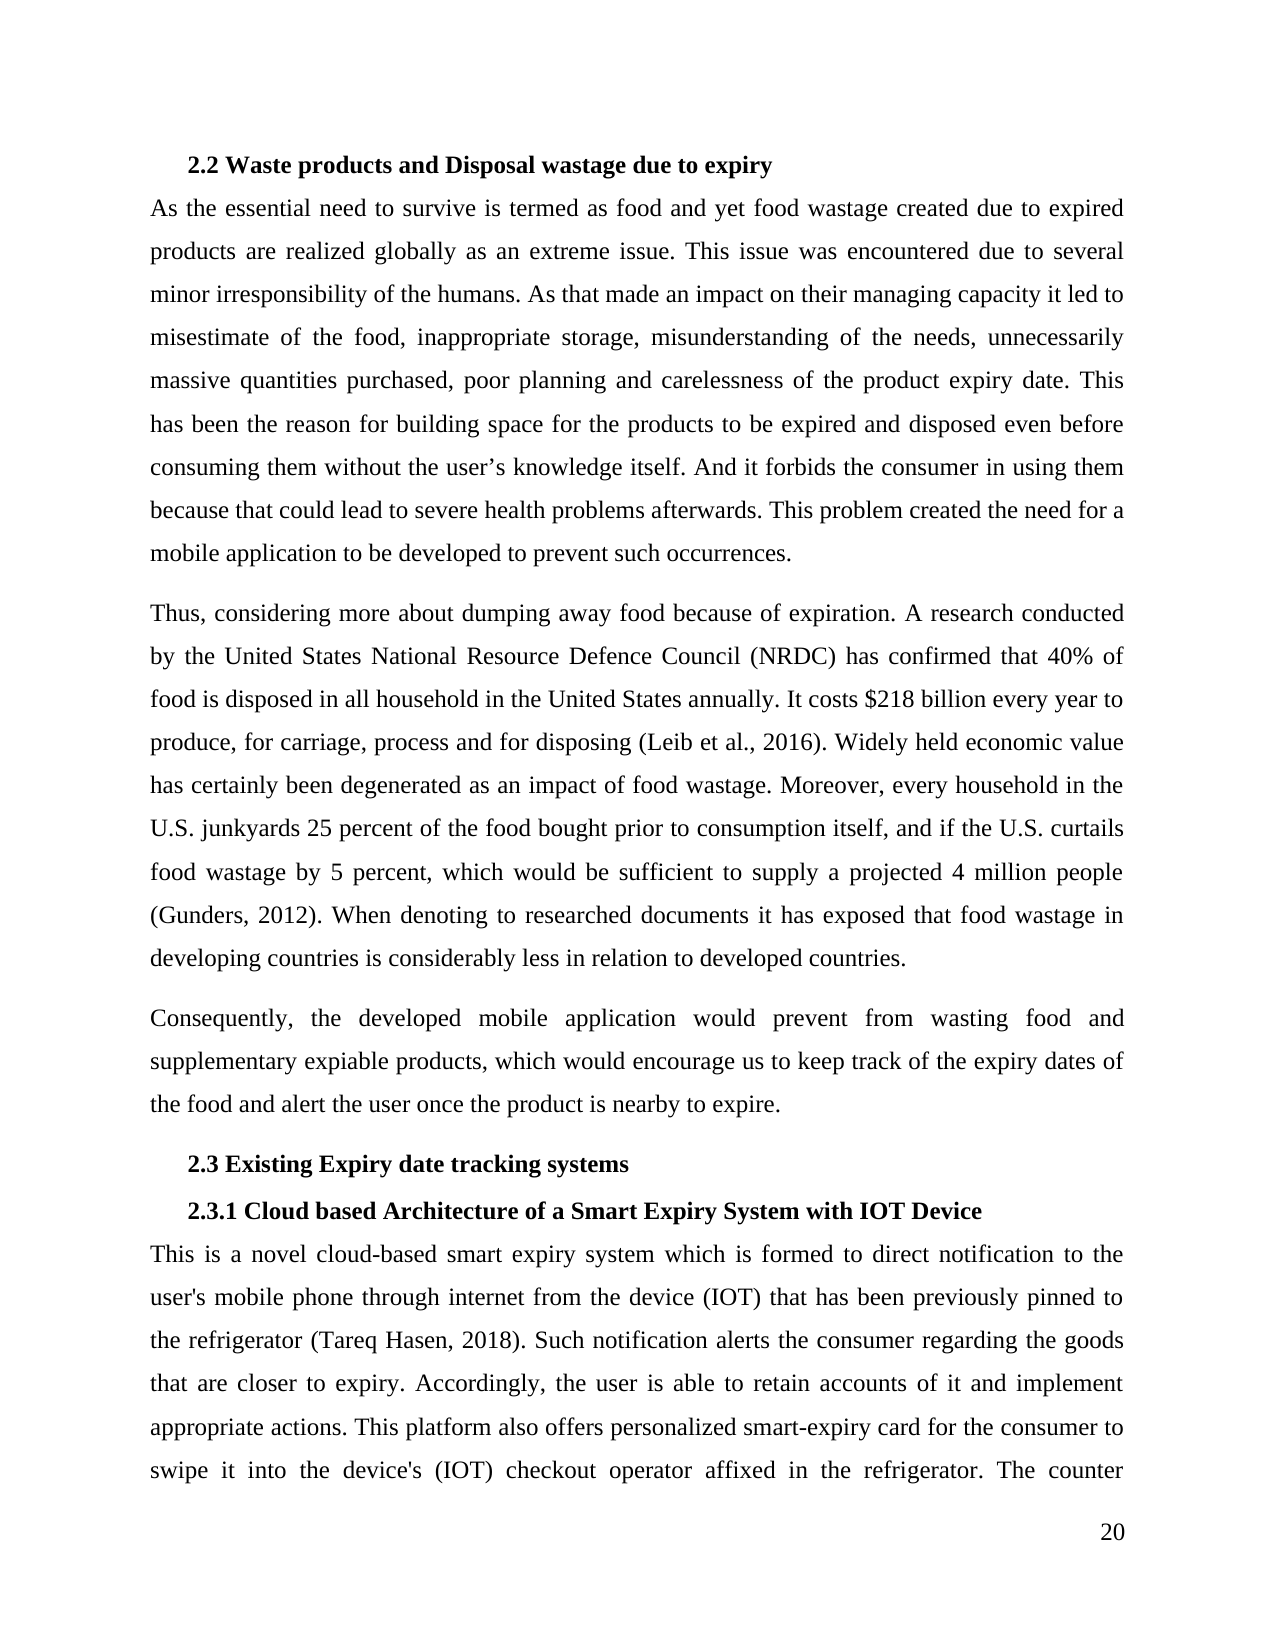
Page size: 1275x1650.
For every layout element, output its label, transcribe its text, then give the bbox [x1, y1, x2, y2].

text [150, 1239, 1125, 1483]
subtitle 2.3 Existing Expiry date tracking systems [187, 1149, 1125, 1177]
text Thus, considering more about dumping away food because of expiration. A research conducted by the United States National Resource Defence Council (NRDC) has confirmed that 40% of food is disposed in all household in the United States annually. It costs $218 billion every year to produce, for carriage, process and for disposing (Leib et al., 2016). Widely held economic value has certainly been degenerated as an impact of food wastage. Moreover, every household in the U.S. junkyards 25 percent of the food bought prior to consumption itself, and if the U.S. curtails food wastage by 5 percent, which would be sufficient to supply a projected 4 million people (Gunders, 2012). When denoting to researched documents it has exposed that food wastage in developing countries is considerably less in relation to developed countries. [150, 598, 1125, 972]
text Consequently, the developed mobile application would prevent from wasting food and supplementary expiable products, which would encourage us to keep track of the expiry dates of the food and alert the user once the product is nearby to expire. [150, 1003, 1125, 1118]
subtitle 2.2 Waste products and Disposal wastage due to expiry [187, 150, 1125, 179]
subtitle 2.3.1 Cloud based Architecture of a Smart Expiry System with IOT Device [187, 1196, 1125, 1225]
text As the essential need to survive is termed as food and yet food wastage created due to expired products are realized globally as an extreme issue. This issue was encountered due to several minor irresponsibility of the humans. As that made an impact on their managing capacity it led to misestimate of the food, inappropriate storage, misunderstanding of the needs, unnecessarily massive quantities purchased, poor planning and carelessness of the product expiry date. This has been the reason for building space for the products to be expired and disposed even before consuming them without the user’s knowledge itself. And it forbids the consumer in using them because that could lead to severe health problems afterwards. This problem created the need for a mobile application to be developed to prevent such occurrences. [150, 193, 1125, 567]
